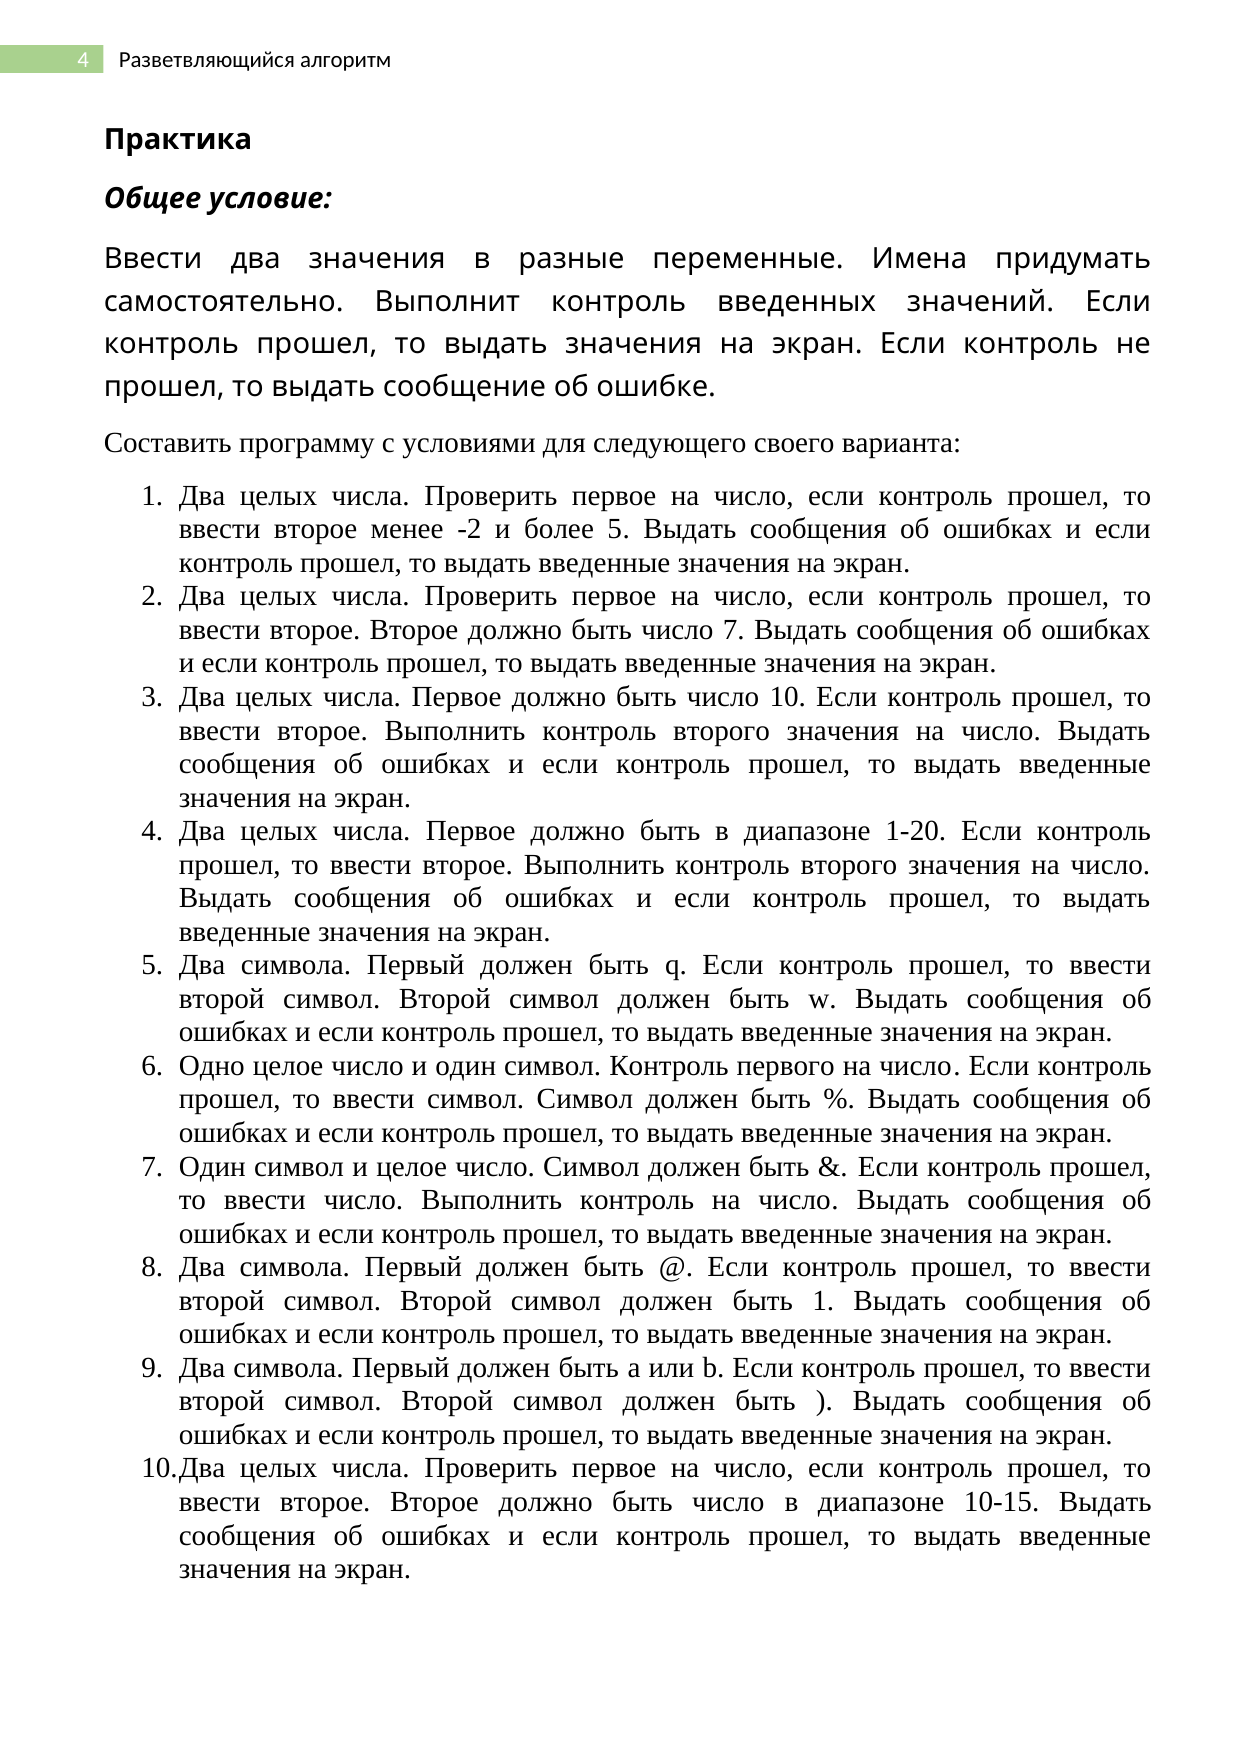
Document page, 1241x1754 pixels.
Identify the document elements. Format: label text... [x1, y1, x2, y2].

text Составить программу с условиями для следующего своего варианта: [103, 425, 1152, 458]
list Два целых числа. Первое должно быть в диапазоне 1-20. Если контроль прошел, то ввести второе. Выполнить контроль второго значения на число. Выдать сообщения об ошибках и если контроль прошел, то выдать введенные значения на экран. [141, 813, 1152, 947]
text Общее условие: [103, 178, 1152, 217]
list Два символа. Первый должен быть q. Если контроль прошел, то ввести второй символ. Второй символ должен быть w. Выдать сообщения об ошибках и если контроль прошел, то выдать введенные значения на экран. [141, 947, 1152, 1048]
list Два целых числа. Проверить первое на число, если контроль прошел, то ввести второе. Второе должно быть число в диапазоне 10-15. Выдать сообщения об ошибках и если контроль прошел, то выдать введенные значения на экран. [141, 1451, 1152, 1585]
list Одно целое число и один символ. Контроль первого на число. Если контроль прошел, то ввести символ. Символ должен быть %. Выдать сообщения об ошибках и если контроль прошел, то выдать введенные значения на экран. [141, 1048, 1152, 1149]
list Два символа. Первый должен быть a или b. Если контроль прошел, то ввести второй символ. Второй символ должен быть ). Выдать сообщения об ошибках и если контроль прошел, то выдать введенные значения на экран. [141, 1350, 1152, 1451]
text Практика [103, 118, 1152, 158]
list Два целых числа. Проверить первое на число, если контроль прошел, то ввести второе менее -2 и более 5. Выдать сообщения об ошибках и если контроль прошел, то выдать введенные значения на экран. [141, 478, 1152, 578]
list Один символ и целое число. Символ должен быть &. Если контроль прошел, то ввести число. Выполнить контроль на число. Выдать сообщения об ошибках и если контроль прошел, то выдать введенные значения на экран. [141, 1149, 1152, 1249]
text Ввести два значения в разные переменные. Имена придумать самостоятельно. Выполнит контроль введенных значений. Если контроль прошел, то выдать значения на экран. Если контроль не прошел, то выдать сообщение об ошибке. [103, 237, 1152, 405]
list Два целых числа. Первое должно быть число 10. Если контроль прошел, то ввести второе. Выполнить контроль второго значения на число. Выдать сообщения об ошибках и если контроль прошел, то выдать введенные значения на экран. [141, 679, 1152, 813]
list Два целых числа. Проверить первое на число, если контроль прошел, то ввести второе. Второе должно быть число 7. Выдать сообщения об ошибках и если контроль прошел, то выдать введенные значения на экран. [141, 578, 1152, 679]
list Два символа. Первый должен быть @. Если контроль прошел, то ввести второй символ. Второй символ должен быть 1. Выдать сообщения об ошибках и если контроль прошел, то выдать введенные значения на экран. [141, 1249, 1152, 1350]
